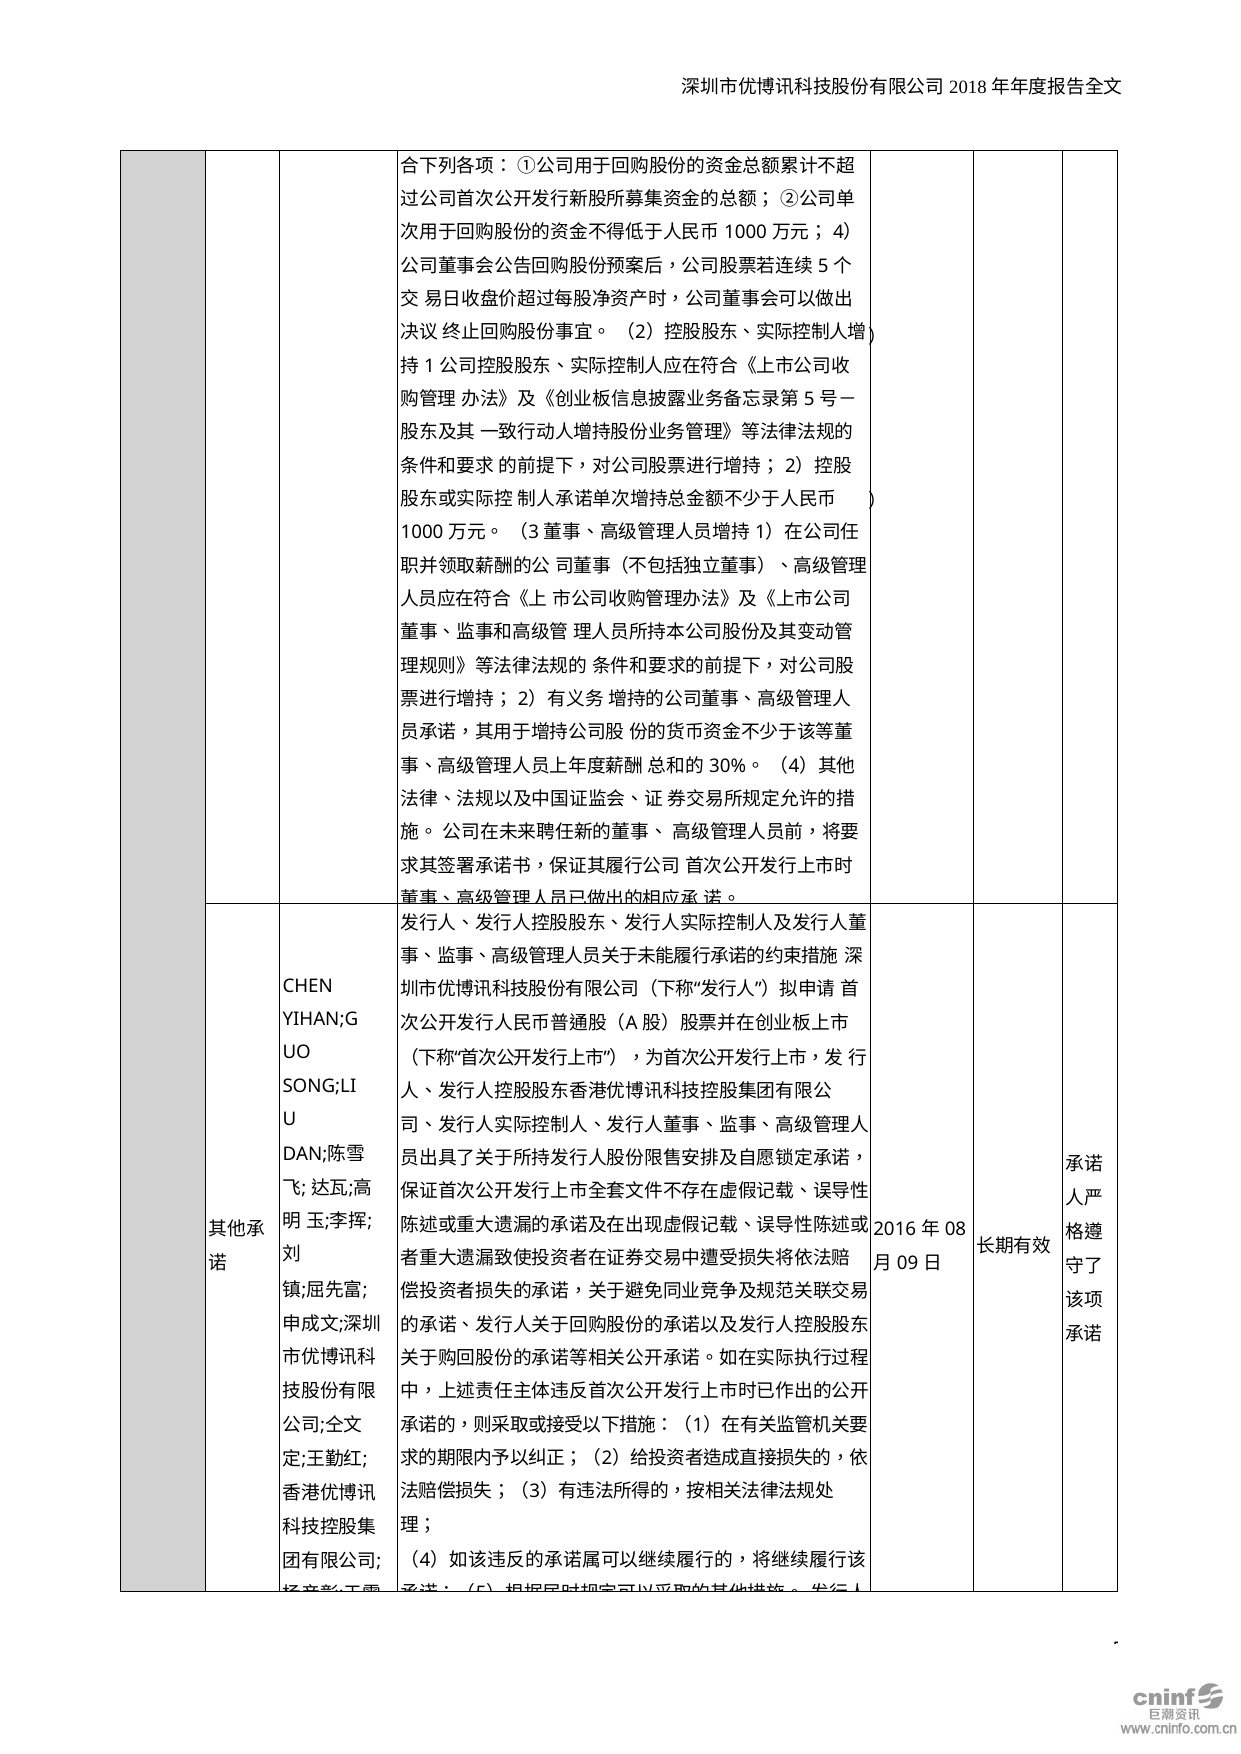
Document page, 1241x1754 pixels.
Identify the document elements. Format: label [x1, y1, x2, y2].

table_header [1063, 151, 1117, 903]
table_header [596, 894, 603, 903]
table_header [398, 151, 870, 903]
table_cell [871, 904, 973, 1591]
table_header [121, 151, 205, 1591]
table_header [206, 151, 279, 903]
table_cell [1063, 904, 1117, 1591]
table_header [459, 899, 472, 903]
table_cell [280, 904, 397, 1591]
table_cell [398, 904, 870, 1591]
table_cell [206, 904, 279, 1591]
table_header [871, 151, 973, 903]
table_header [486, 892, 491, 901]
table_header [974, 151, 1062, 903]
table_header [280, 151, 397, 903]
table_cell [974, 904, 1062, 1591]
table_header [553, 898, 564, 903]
picture [1115, 1680, 1240, 1737]
